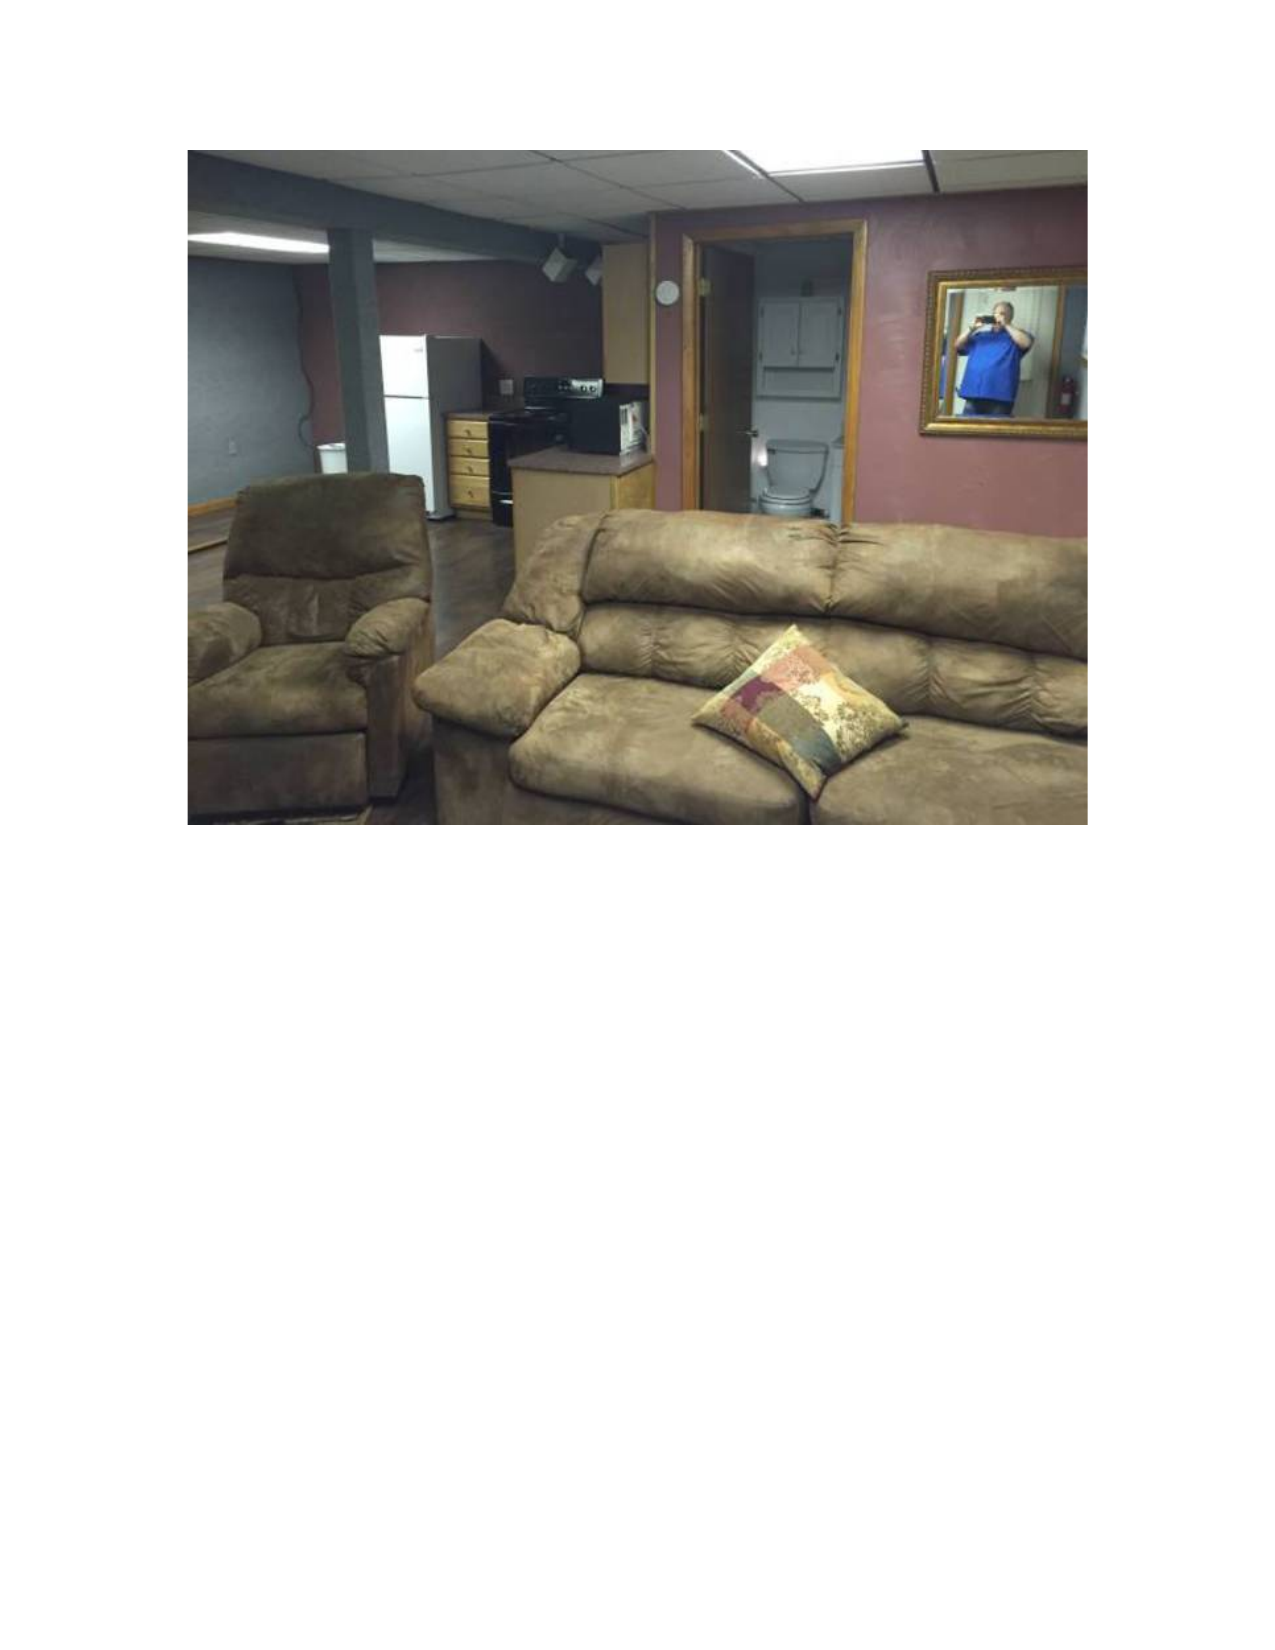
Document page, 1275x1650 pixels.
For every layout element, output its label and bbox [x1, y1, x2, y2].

picture [187, 150, 1088, 825]
